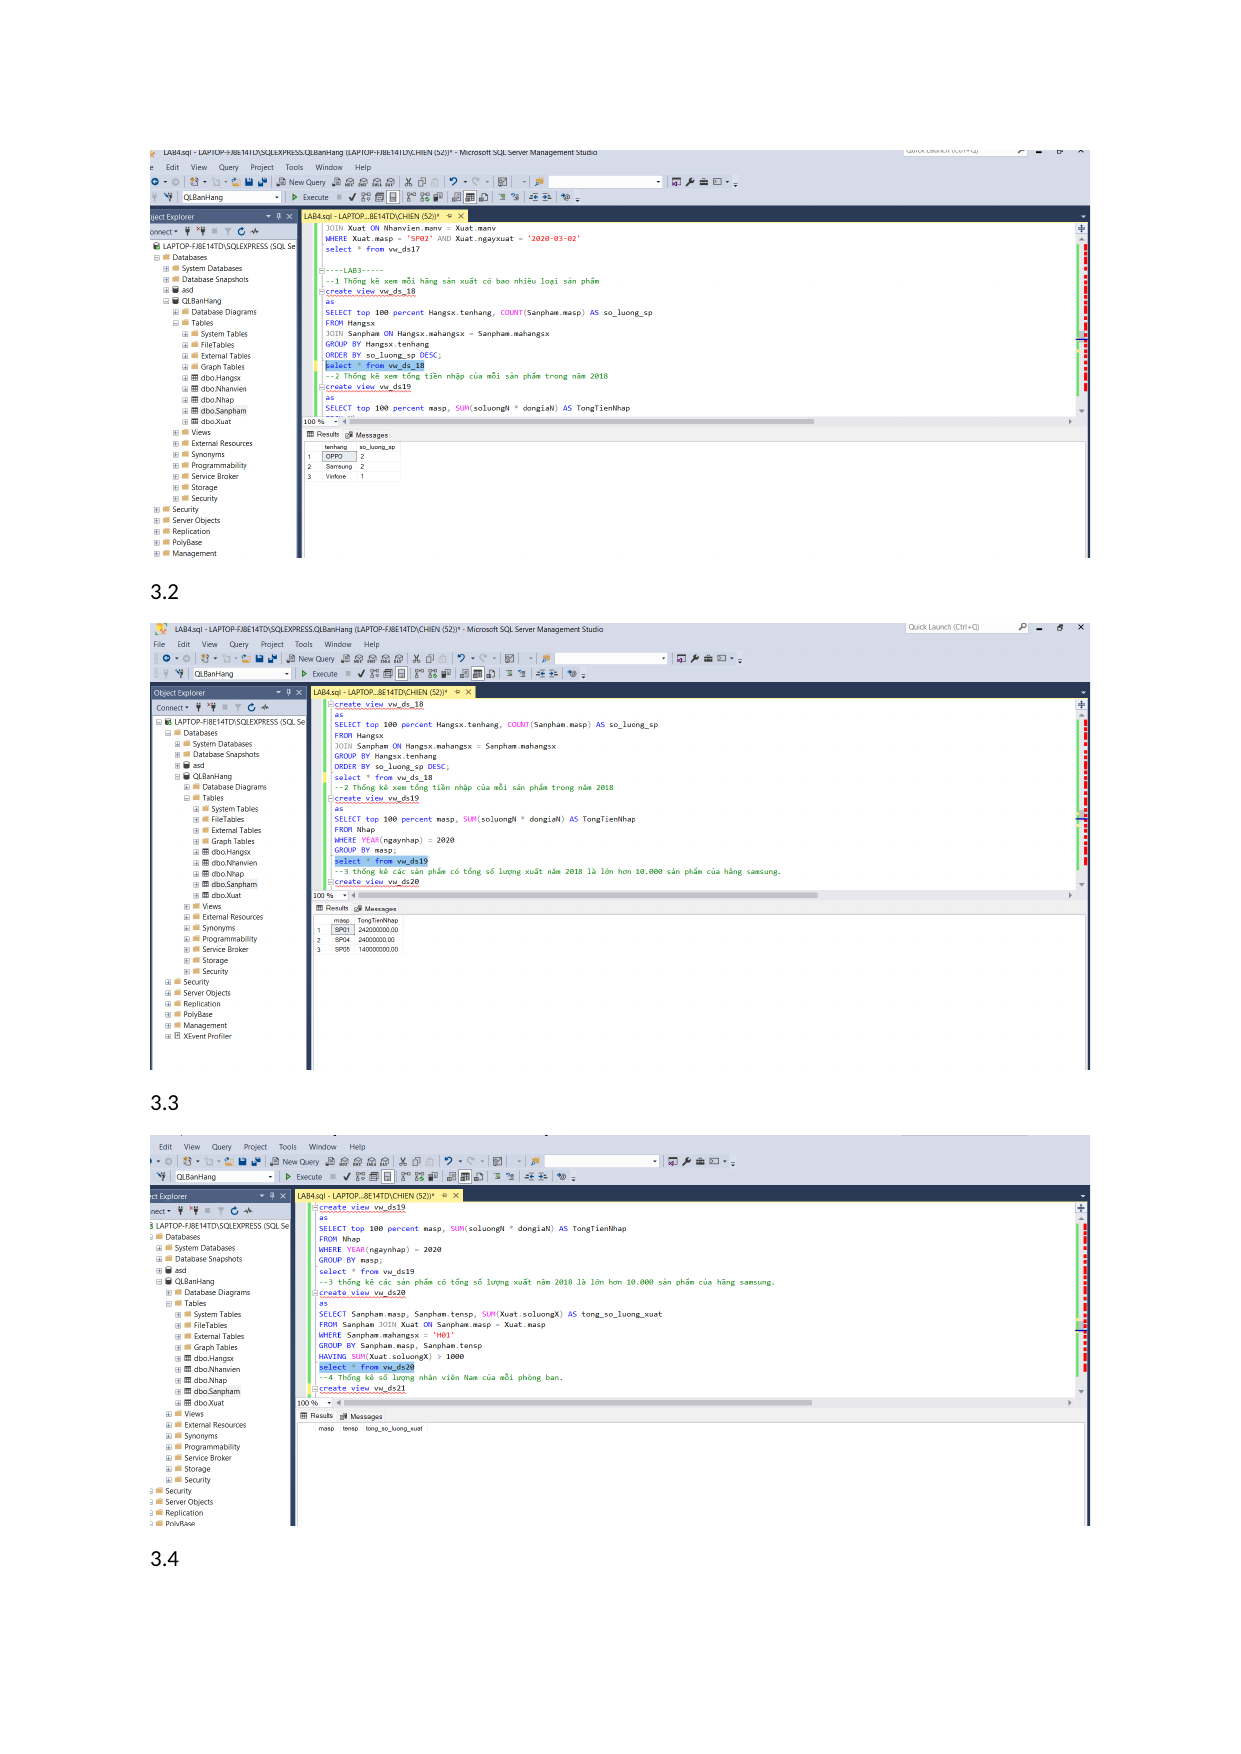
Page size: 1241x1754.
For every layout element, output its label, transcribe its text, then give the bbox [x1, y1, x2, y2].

picture [150, 1135, 1091, 1526]
text 3.2 [150, 577, 1090, 605]
picture [150, 150, 1091, 558]
text 3.3 [150, 1088, 1090, 1116]
text 3.4 [150, 1544, 1090, 1572]
picture [150, 623, 1091, 1070]
